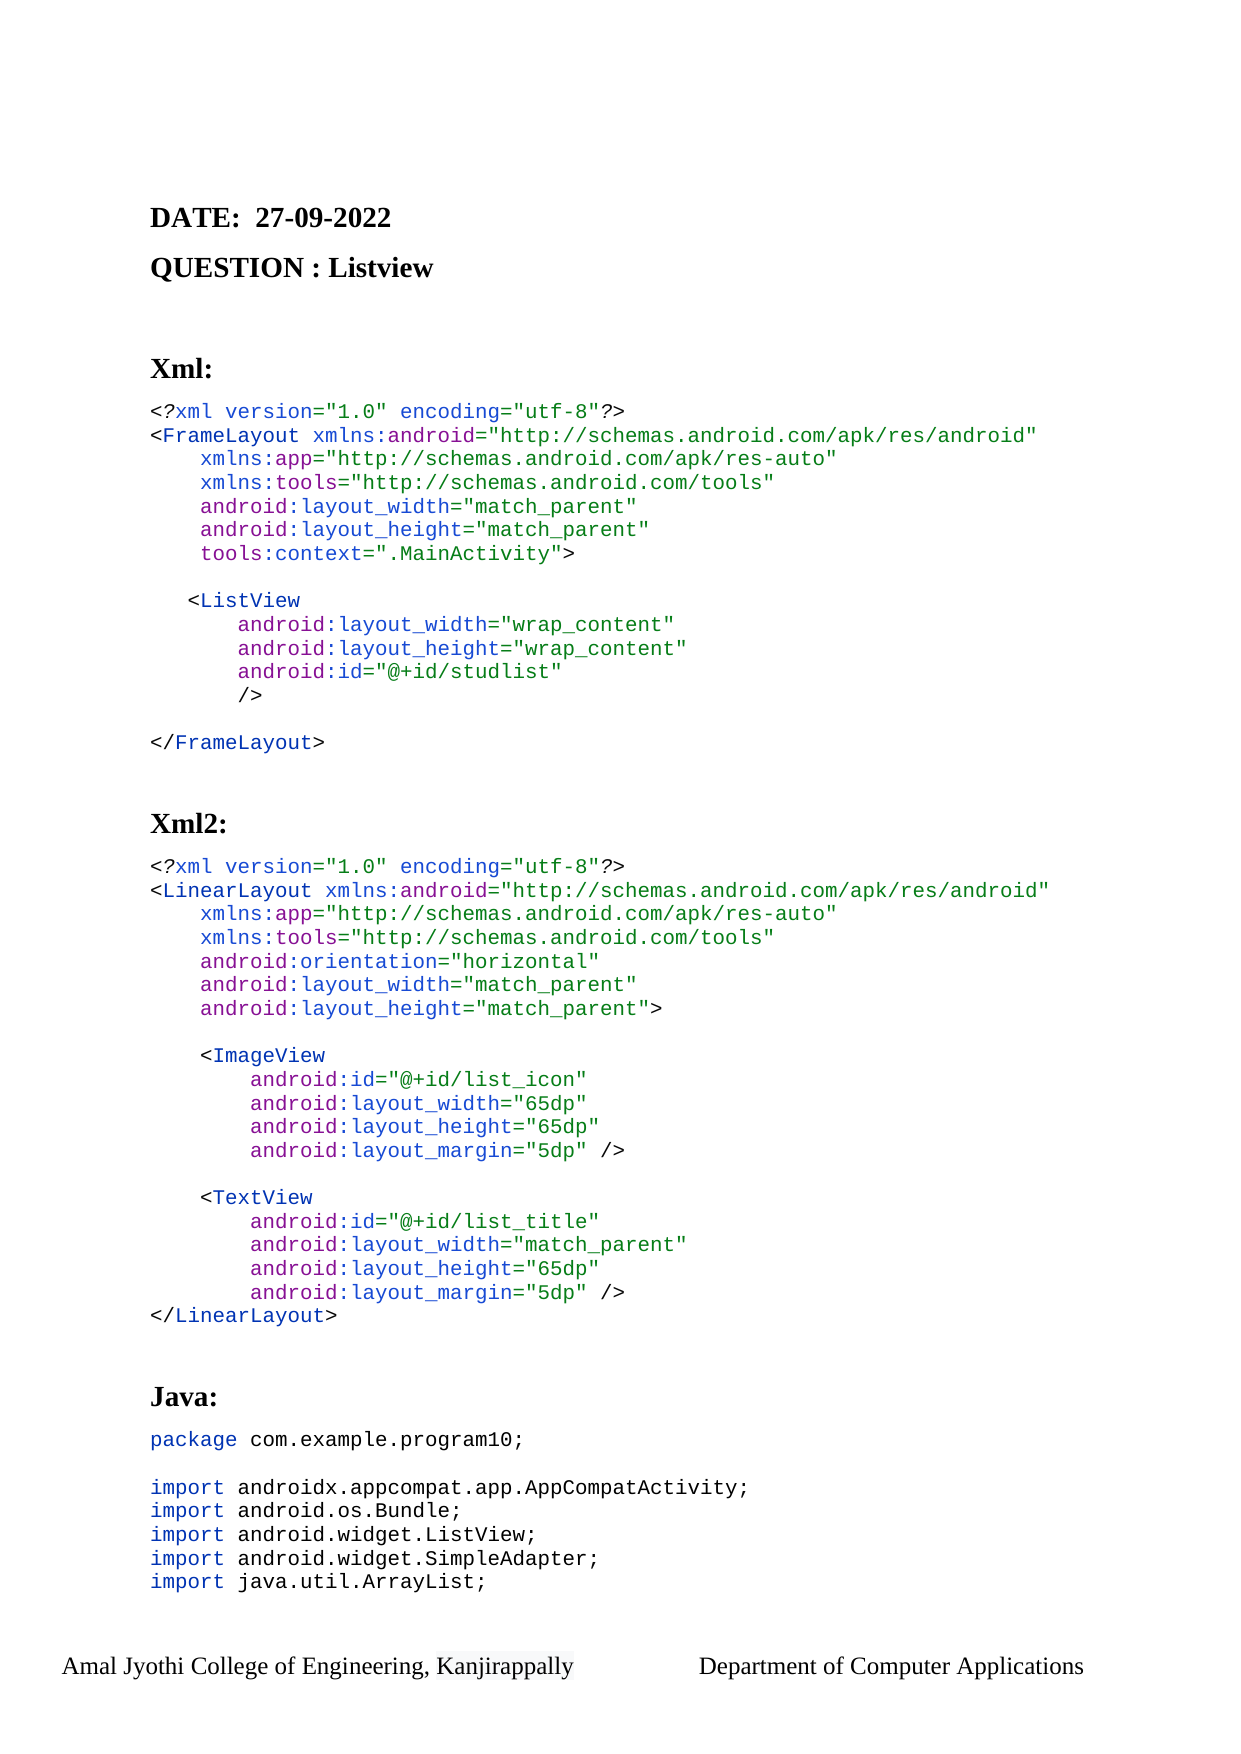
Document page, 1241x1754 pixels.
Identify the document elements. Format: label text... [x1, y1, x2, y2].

text <?xml version="1.0" encoding="utf-8"?> <LinearLayout xmlns:android="http://schemas.android.com/apk/res/android" xmlns:app="http://schemas.android.com/apk/res-auto" xmlns:tools="http://schemas.android.com/tools" android:orientation="horizontal" android:layout_width="match_parent" android:layout_height="match_parent"> <ImageView android:id="@+id/list_icon" android:layout_width="65dp" android:layout_height="65dp" android:layout_margin="5dp" /> <TextView android:id="@+id/list_title" android:layout_width="match_parent" android:layout_height="65dp" android:layout_margin="5dp" /> </LinearLayout> [150, 856, 1090, 1329]
text <?xml version="1.0" encoding="utf-8"?> <FrameLayout xmlns:android="http://schemas.android.com/apk/res/android" xmlns:app="http://schemas.android.com/apk/res-auto" xmlns:tools="http://schemas.android.com/tools" android:layout_width="match_parent" android:layout_height="match_parent" tools:context=".MainActivity"> <ListView android:layout_width="wrap_content" android:layout_height="wrap_content" android:id="@+id/studlist" /> </FrameLayout> [150, 401, 1090, 756]
text QUESTION : Listview [150, 250, 1090, 284]
text Java: [150, 1379, 1090, 1413]
text Xml2: [150, 806, 1090, 839]
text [150, 1429, 1090, 1595]
text DATE: 27-09-2022 [150, 200, 1090, 234]
text Xml: [150, 351, 1090, 384]
